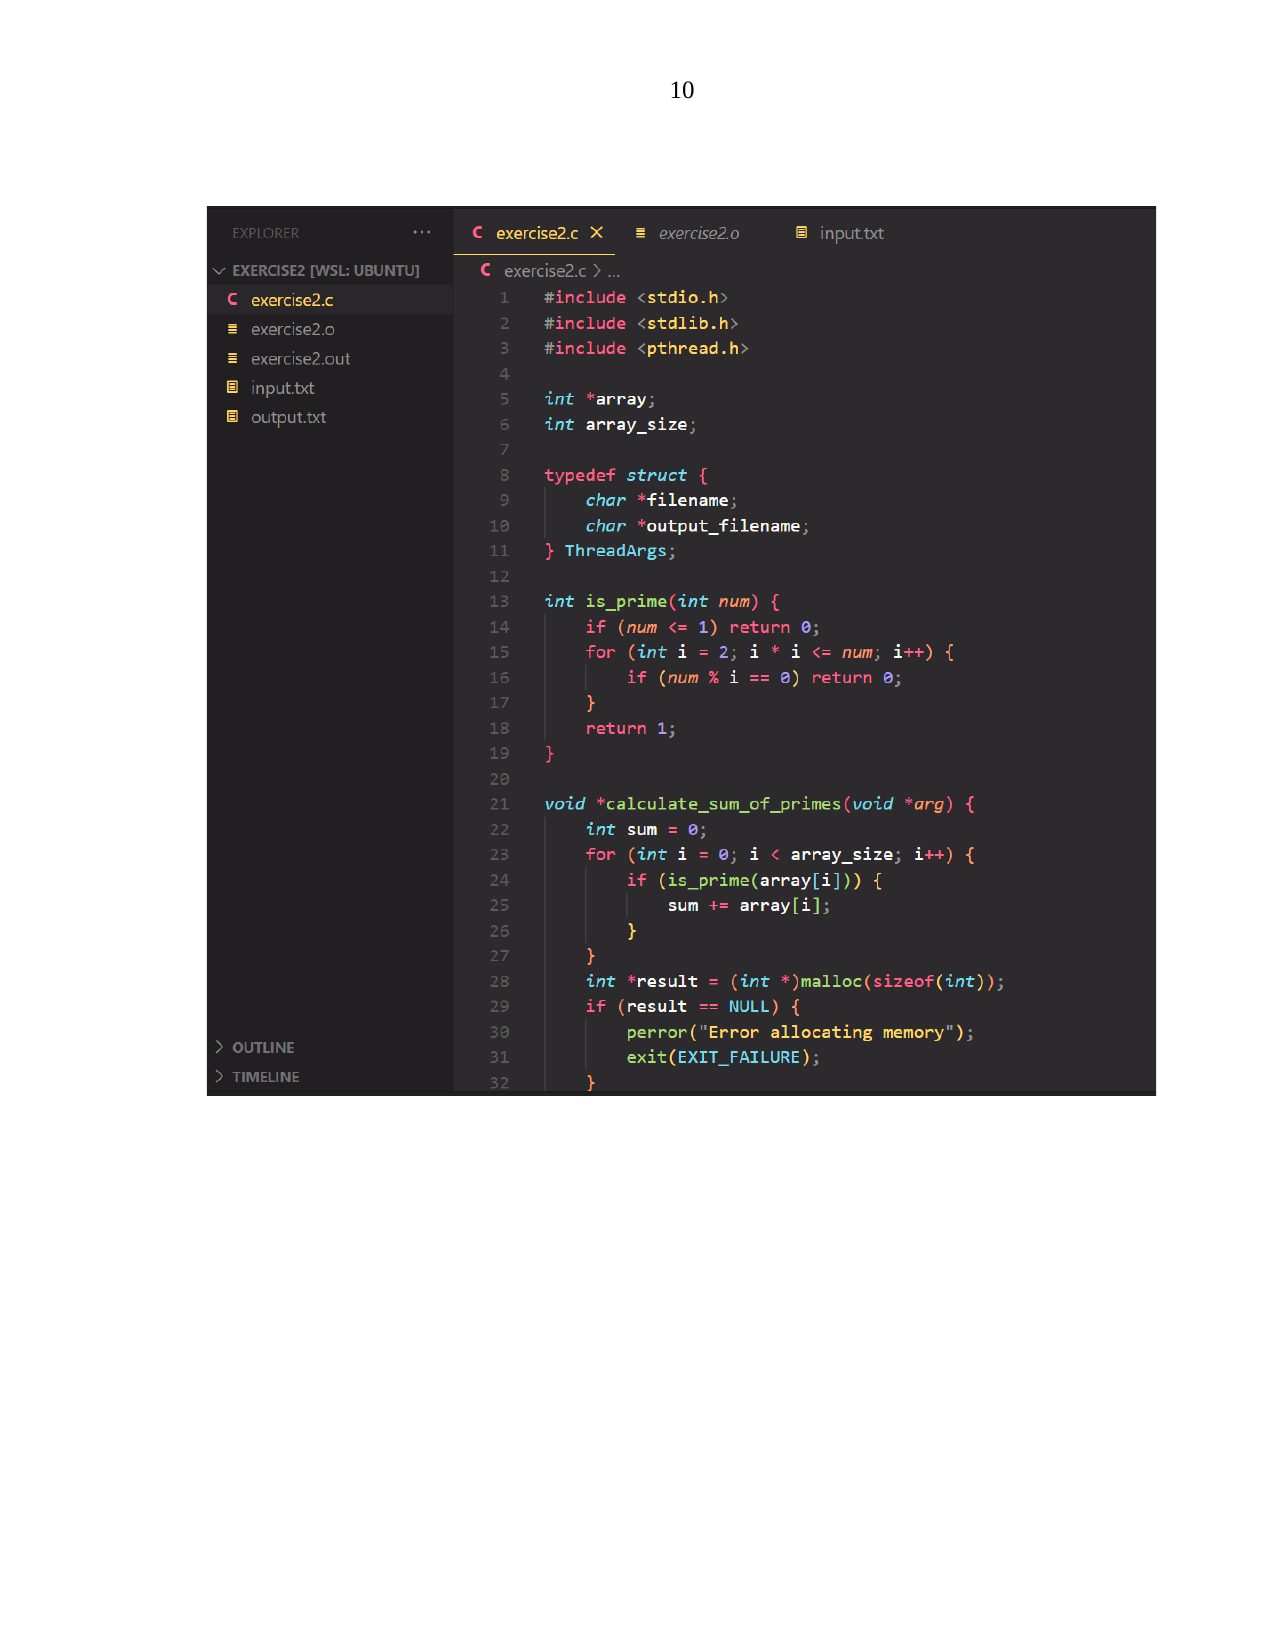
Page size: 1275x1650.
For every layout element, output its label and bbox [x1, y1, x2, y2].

picture [206, 206, 1157, 1096]
